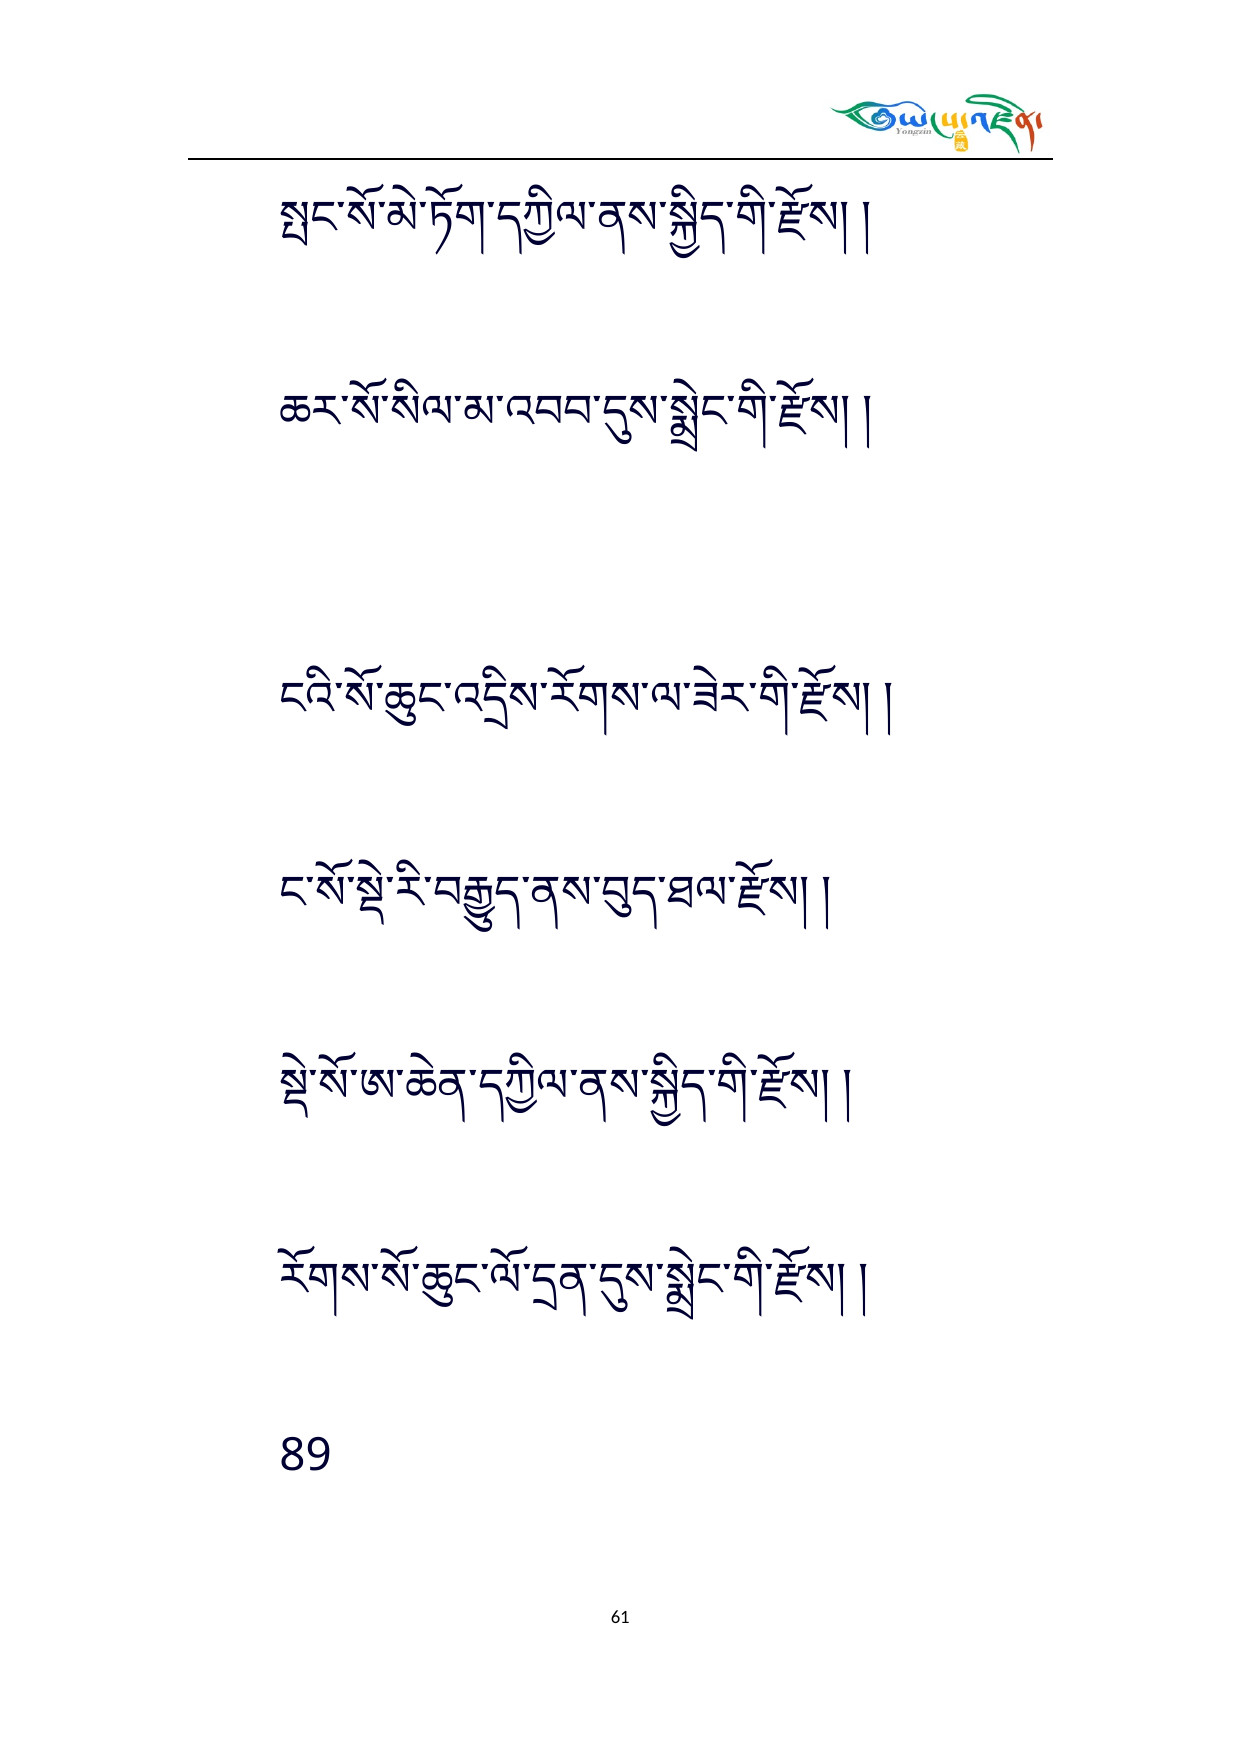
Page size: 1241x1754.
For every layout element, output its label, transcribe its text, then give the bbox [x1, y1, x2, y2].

text 89 [187, 1422, 1053, 1484]
text ང་སོ་སྡེ་རི་བརྒྱུད་ནས་བུད་ཐལ་རྫོས། ། [187, 841, 1053, 970]
text སྡེ་སོ་ཨ་ཆེན་དཀྱིལ་ནས་སྐྱིད་གི་རྫོས། ། [187, 1034, 1053, 1163]
text རོགས་སོ་ཆུང་ལོ་དྲན་དུས་སྨྲེང་གི་རྫོས། ། [187, 1228, 1053, 1357]
text སྤང་སོ་མེ་ཏོག་དཀྱིལ་ནས་སྐྱིད་གི་རྫོས། ། [187, 167, 1053, 296]
text ཆར་སོ་སིལ་མ་འབབ་དུས་སྨྲེང་གི་རྫོས། ། [187, 360, 1053, 489]
text ངའི་སོ་ཆུང་འདྲིས་རོགས་ལ་ཟེར་གི་རྫོས། ། [187, 647, 1053, 776]
picture [823, 88, 1053, 156]
